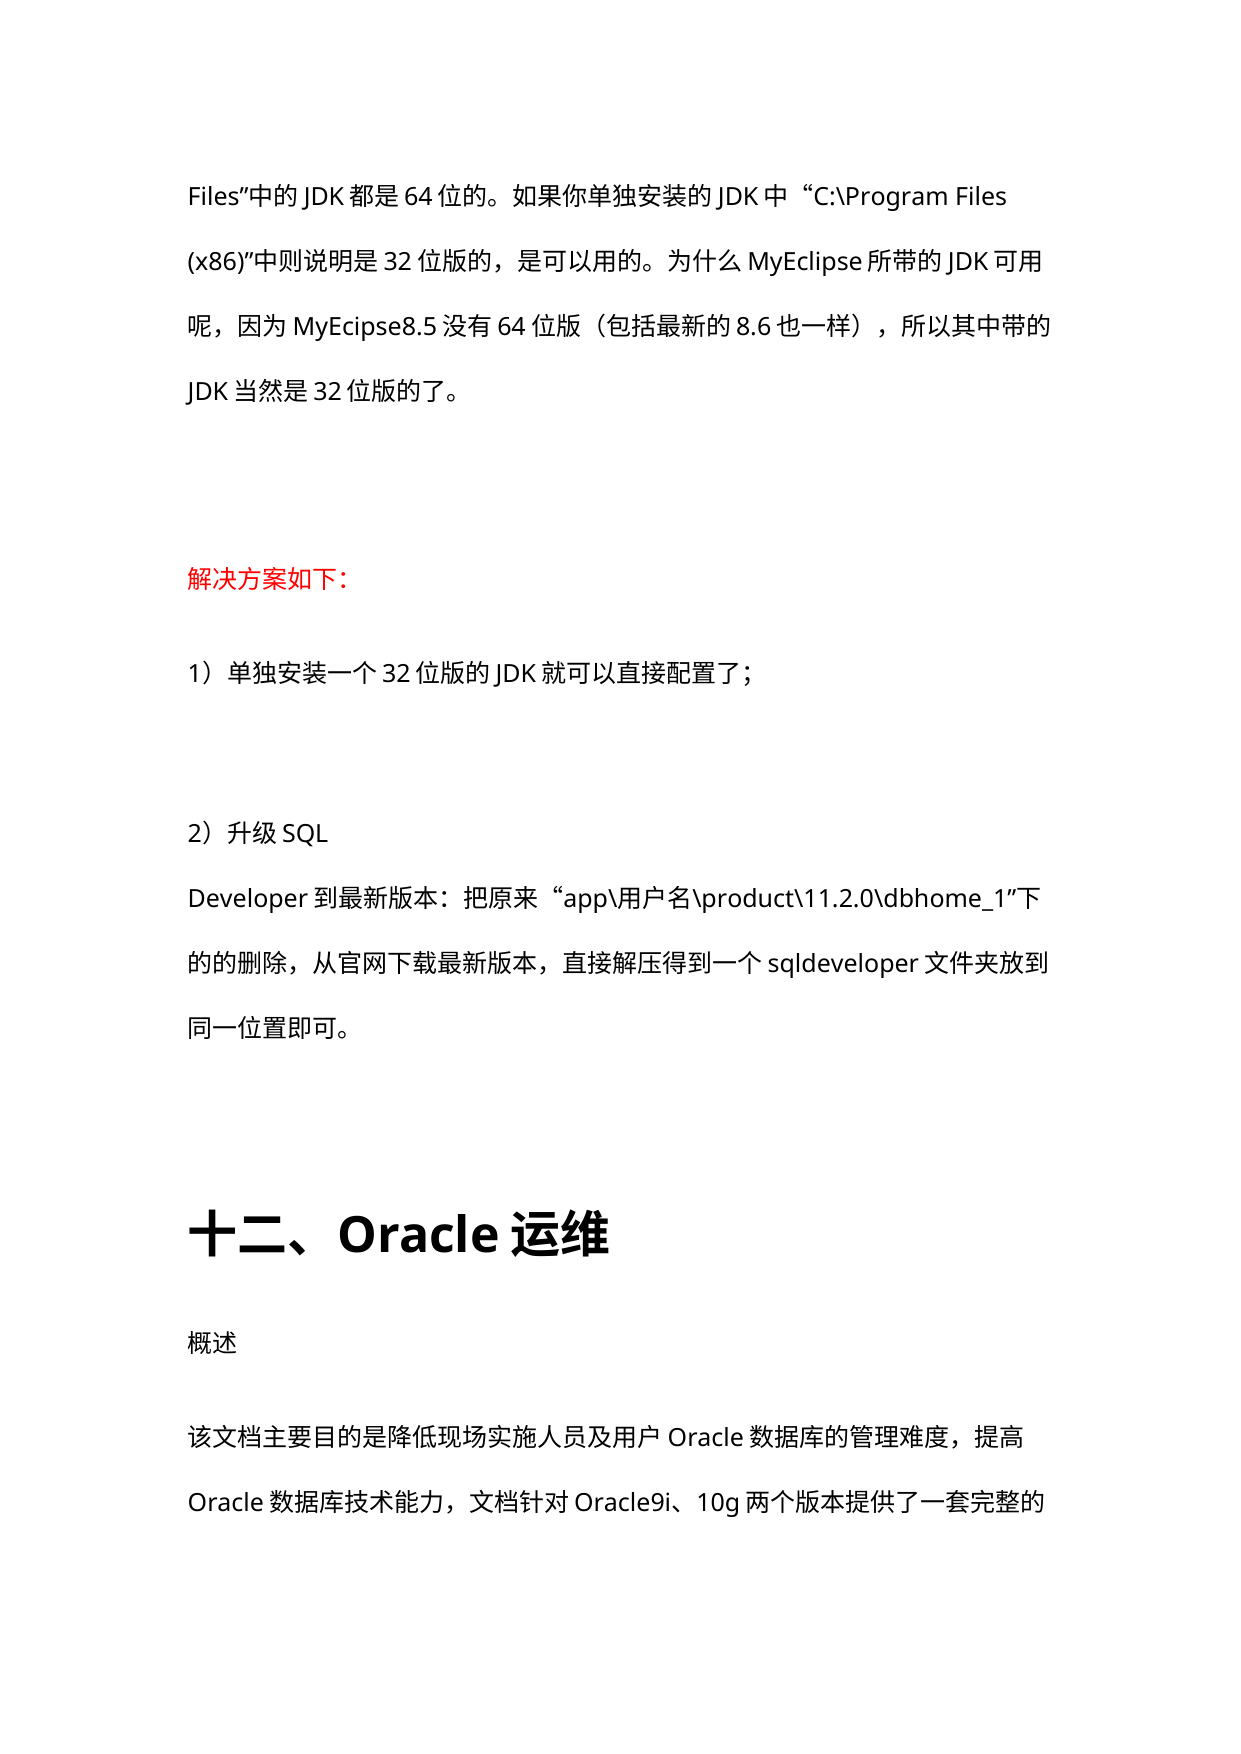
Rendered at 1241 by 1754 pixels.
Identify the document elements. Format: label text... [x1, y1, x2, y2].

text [187, 1403, 1053, 1533]
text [187, 162, 1053, 422]
text 概述 [187, 1309, 1053, 1374]
text 1）单独安装一个32位版的JDK就可以直接配置了； [187, 639, 1053, 704]
text 十二、Oracle运维 [187, 1182, 1053, 1279]
text 解决方案如下： [187, 545, 1053, 610]
text 2）升级SQL Developer到最新版本：把原来“app\用户名\product\11.2.0\dbhome_1”下的的删除，从官网下载最新版本，直接解压得到一个sqldeveloper文件夹放到同一位置即可。 [187, 734, 1053, 1059]
